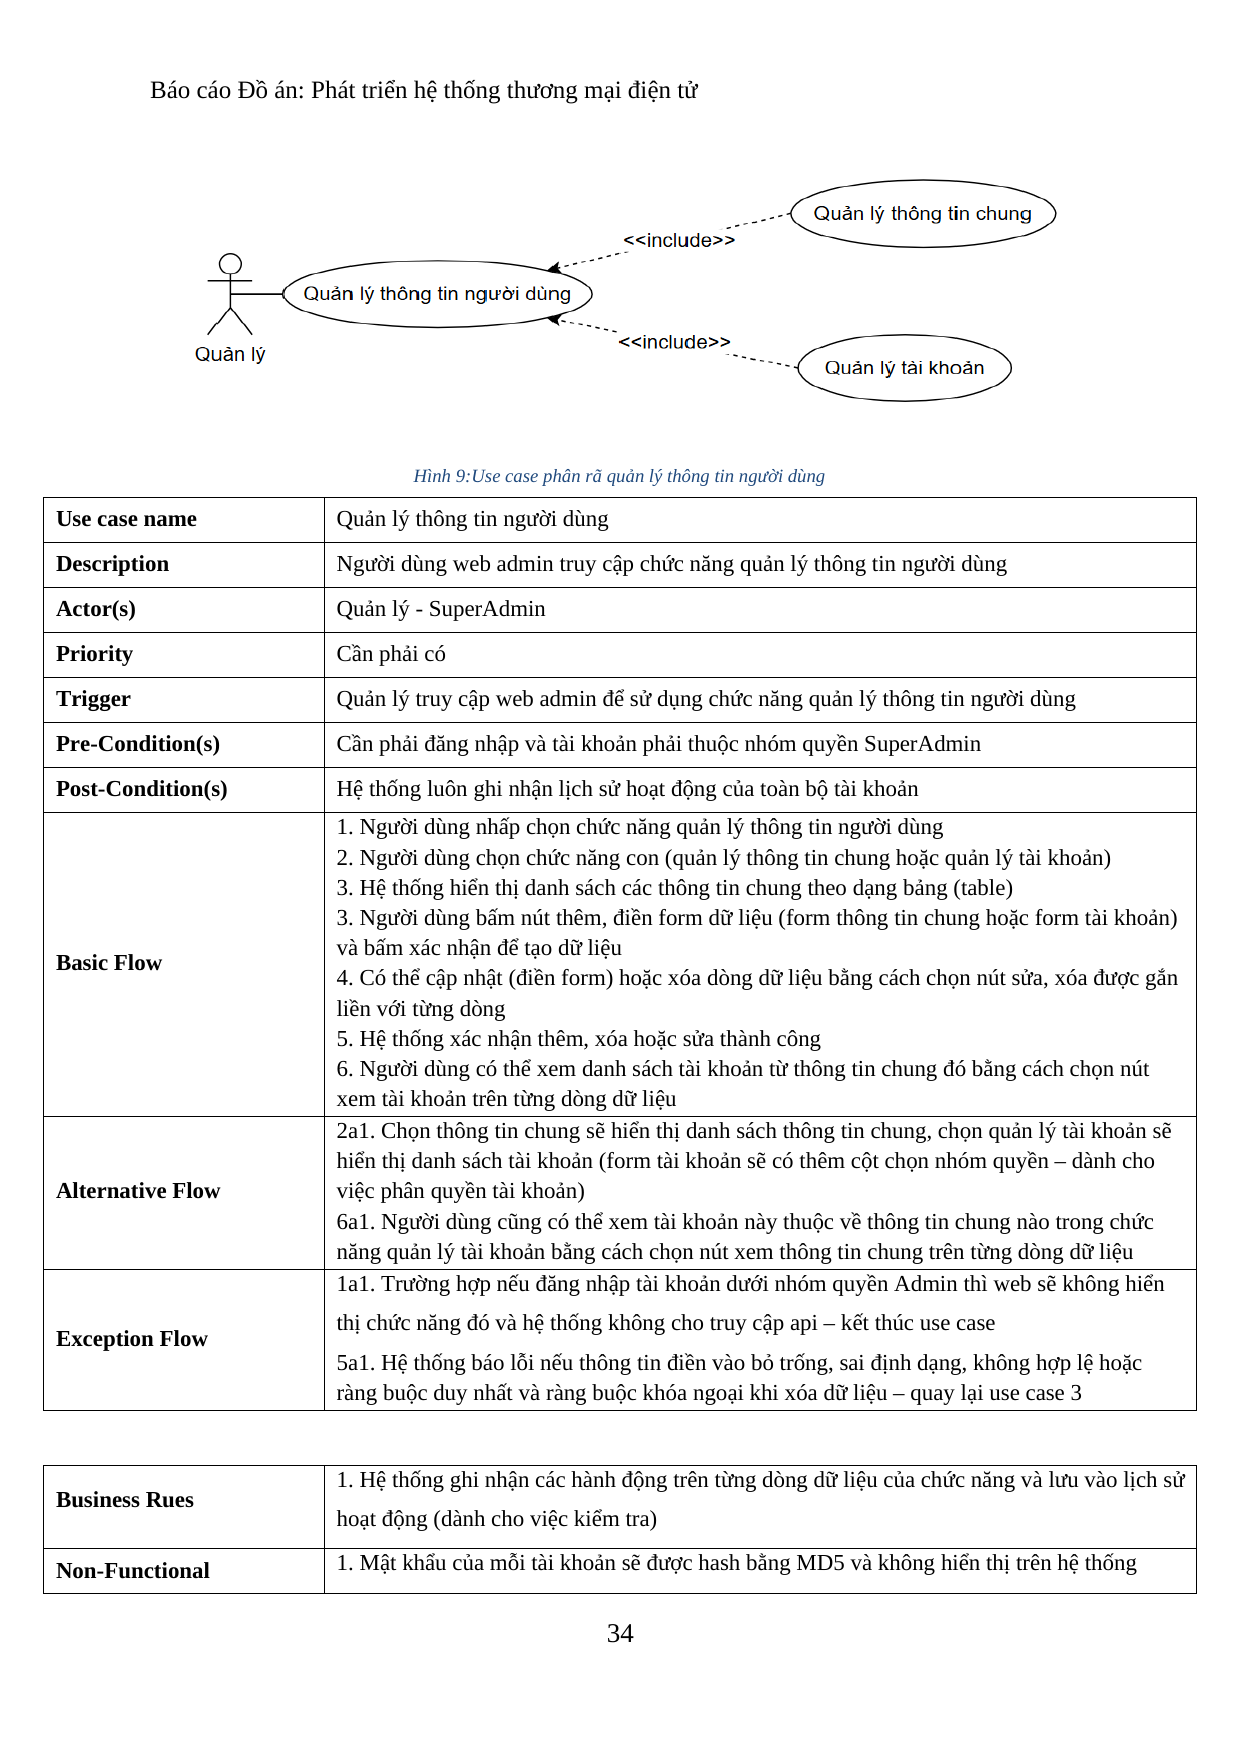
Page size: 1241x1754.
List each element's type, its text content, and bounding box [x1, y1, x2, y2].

table_cell Alternative Flow [44, 1117, 324, 1269]
table_cell 2a1. Chọn thông tin chung sẽ hiển thị danh sách thông tin chung, chọn quản lý tài khoản sẽ hiển thị danh sách tài khoản (form tài khoản sẽ có thêm cột chọn nhóm quyền – dành cho việc phân quyền tài khoản) 6a1. Người dùng cũng có thể xem tài khoản này thuộc về thông tin chung nào trong chức năng quản lý tài khoản bằng cách chọn nút xem thông tin chung trên từng dòng dữ liệu [325, 1117, 1196, 1269]
table_header Use case name [44, 498, 324, 542]
table_cell Basic Flow [44, 813, 324, 1116]
table_cell Pre-Condition(s) [44, 723, 324, 767]
table_cell Exception Flow [44, 1270, 324, 1410]
table_header Business Rues [44, 1466, 324, 1547]
table_cell Trigger [44, 678, 324, 722]
table_cell Priority [44, 633, 324, 677]
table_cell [325, 1549, 1196, 1592]
table_cell Post-Condition(s) [44, 768, 324, 812]
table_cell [44, 1549, 324, 1592]
table_header 1. Hệ thống ghi nhận các hành động trên từng dòng dữ liệu của chức năng và lưu vào lịch sử hoạt động (dành cho việc kiểm tra) [325, 1466, 1196, 1547]
table_cell Cần phải có [325, 633, 1196, 677]
table_cell Quản lý - SuperAdmin [325, 588, 1196, 632]
table_cell 1. Người dùng nhấp chọn chức năng quản lý thông tin người dùng 2. Người dùng chọn chức năng con (quản lý thông tin chung hoặc quản lý tài khoản) 3. Hệ thống hiển thị danh sách các thông tin chung theo dạng bảng (table) 3. Người dùng bấm nút thêm, điền form dữ liệu (form thông tin chung hoặc form tài khoản) và bấm xác nhận để tạo dữ liệu 4. Có thể cập nhật (điền form) hoặc xóa dòng dữ liệu bằng cách chọn nút sửa, xóa được gắn liền với từng dòng 5. Hệ thống xác nhận thêm, xóa hoặc sửa thành công 6. Người dùng có thể xem danh sách tài khoản từ thông tin chung đó bằng cách chọn nút xem tài khoản trên từng dòng dữ liệu [325, 813, 1196, 1116]
picture [150, 150, 1091, 449]
table_cell Người dùng web admin truy cập chức năng quản lý thông tin người dùng [325, 543, 1196, 587]
table_cell Cần phải đăng nhập và tài khoản phải thuộc nhóm quyền SuperAdmin [325, 723, 1196, 767]
table_cell Quản lý truy cập web admin để sử dụng chức năng quản lý thông tin người dùng [325, 678, 1196, 722]
table_cell Description [44, 543, 324, 587]
table_cell Hệ thống luôn ghi nhận lịch sử hoạt động của toàn bộ tài khoản [325, 768, 1196, 812]
table_header Quản lý thông tin người dùng [325, 498, 1196, 542]
table_cell Actor(s) [44, 588, 324, 632]
table_cell 1a1. Trường hợp nếu đăng nhập tài khoản dưới nhóm quyền Admin thì web sẽ không hiển thị chức năng đó và hệ thống không cho truy cập api – kết thúc use case 5a1. Hệ thống báo lỗi nếu thông tin điền vào bỏ trống, sai định dạng, không hợp lệ hoặc ràng buộc duy nhất và ràng buộc khóa ngoại khi xóa dữ liệu – quay lại use case 3 [325, 1270, 1196, 1410]
